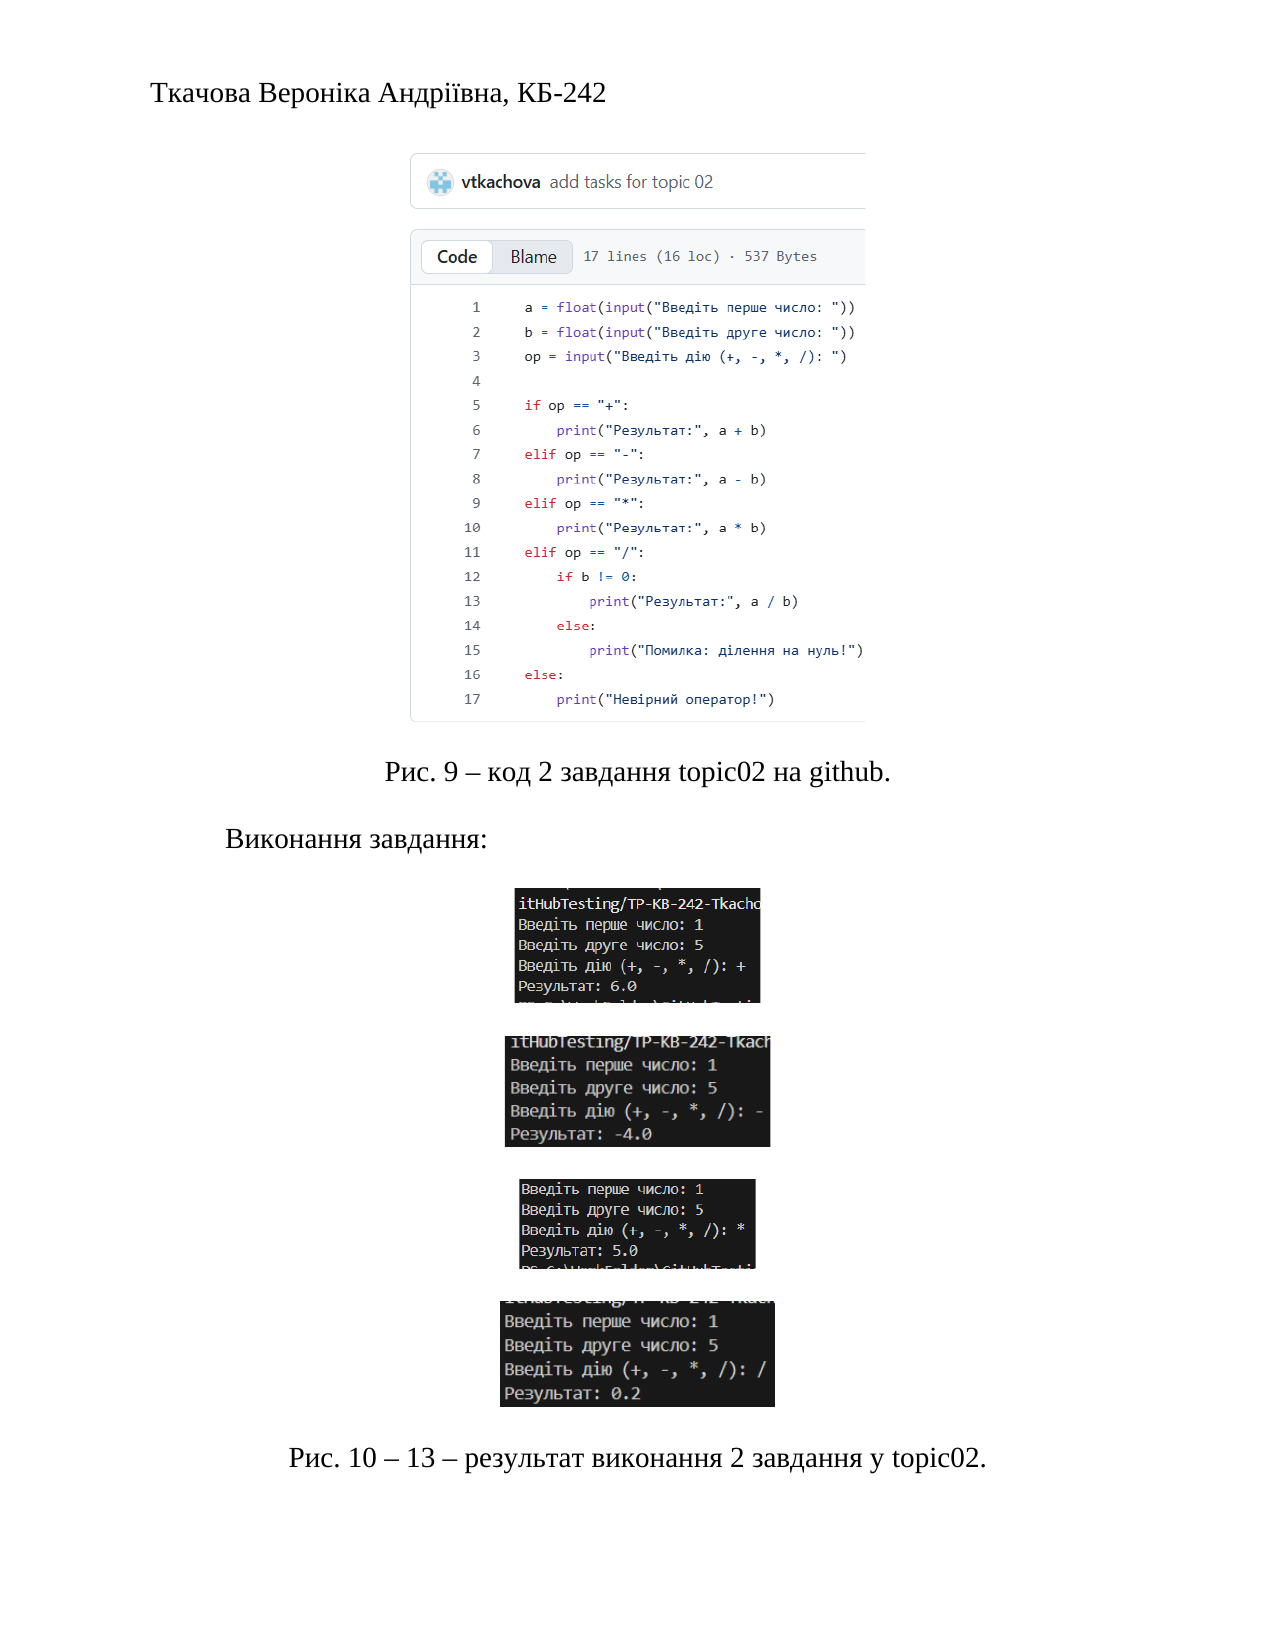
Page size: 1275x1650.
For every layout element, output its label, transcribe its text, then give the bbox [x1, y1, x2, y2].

picture [519, 1179, 756, 1269]
picture [504, 1036, 771, 1147]
picture [514, 888, 761, 1003]
text Рис. 9 – код 2 завдання topic02 на github. [150, 754, 1125, 788]
text Рис. 10 – 13 – результат виконання 2 завдання у topic02. [150, 1440, 1125, 1473]
text Виконання завдання: [150, 822, 1125, 855]
picture [409, 150, 866, 722]
picture [500, 1301, 775, 1407]
